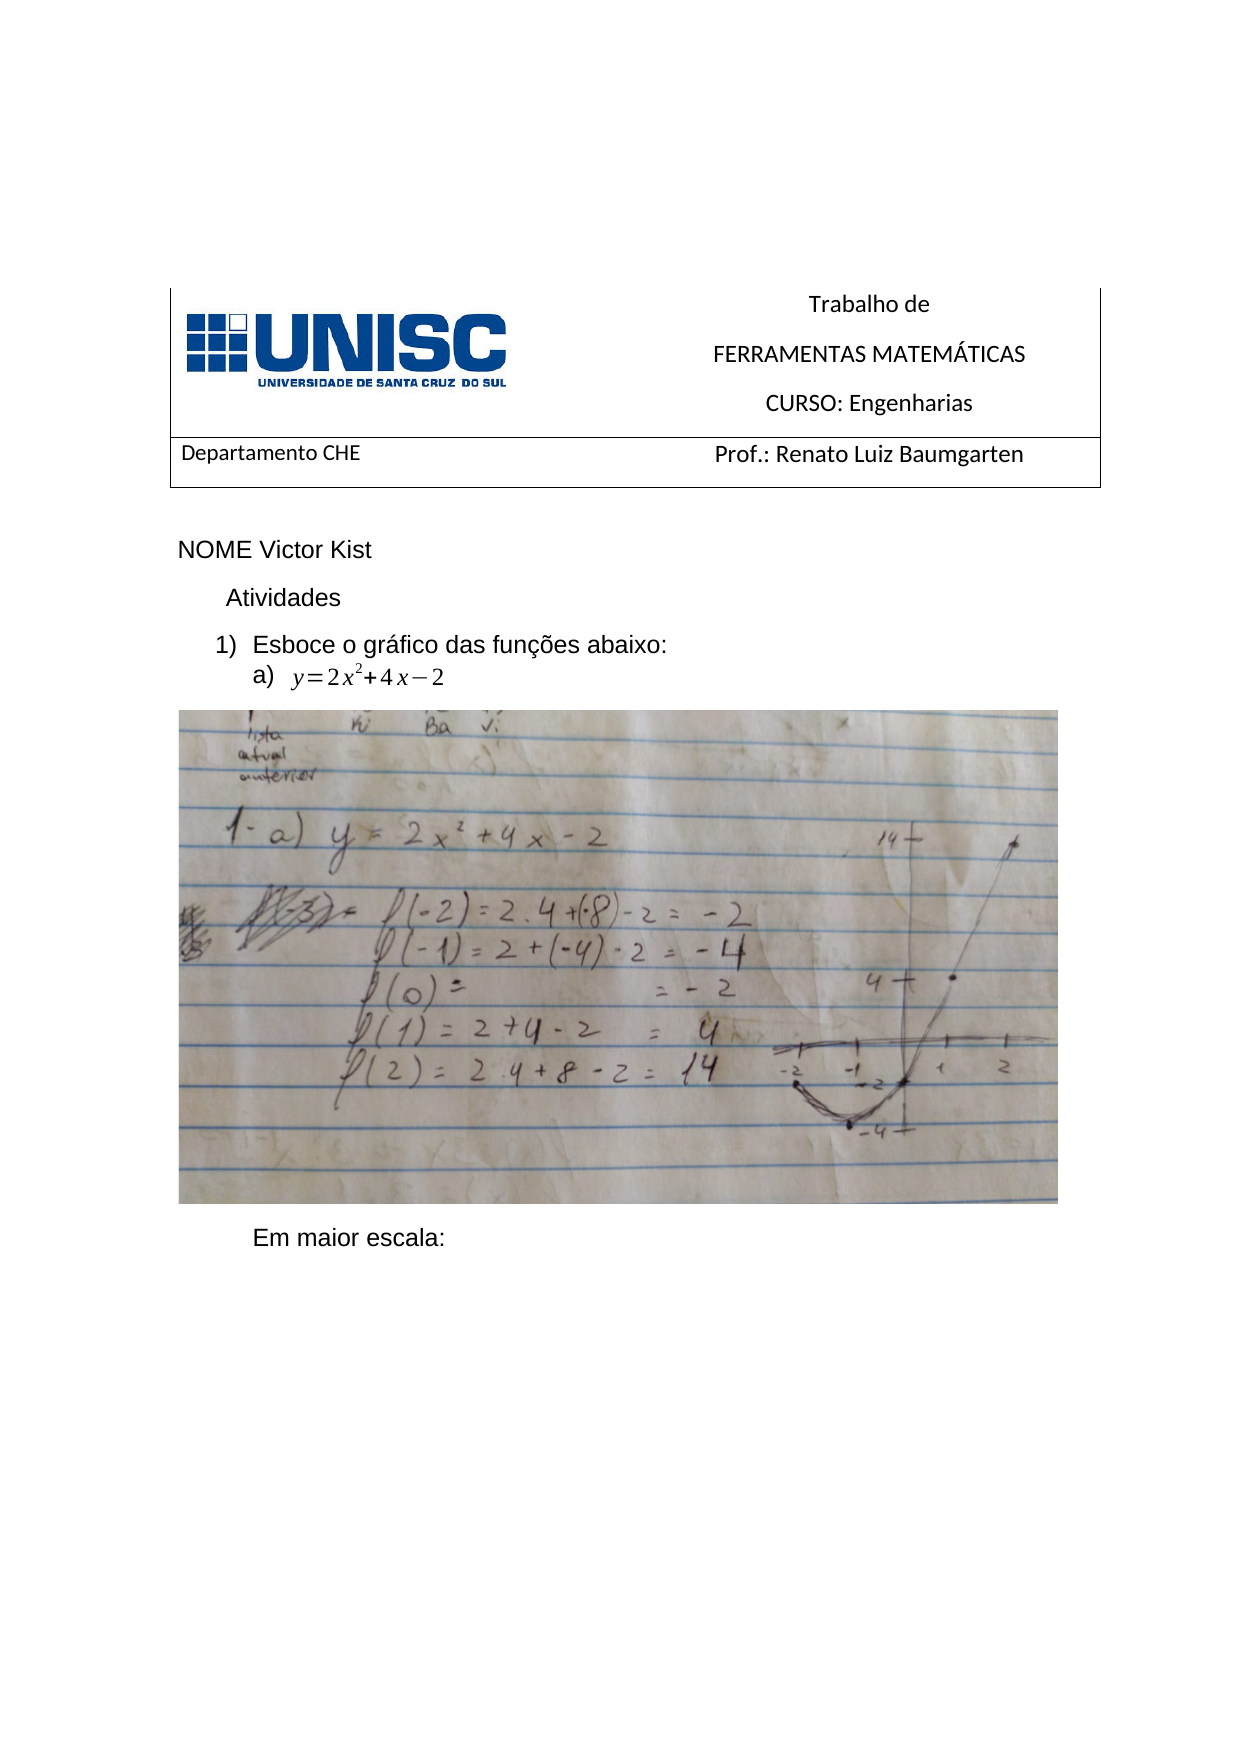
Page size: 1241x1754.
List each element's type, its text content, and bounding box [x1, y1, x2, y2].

list Esboce o gráfico das funções abaixo: [215, 630, 1063, 659]
table_cell Prof.: Renato Luiz Baumgarten [639, 438, 1100, 487]
text Atividades [177, 583, 1063, 611]
table_header Trabalho de FERRAMENTAS MATEMÁTICAS CURSO: Engenharias [639, 288, 1100, 437]
table_cell Departamento CHE [171, 438, 638, 487]
text NOME Victor Kist [177, 535, 1063, 564]
picture [180, 710, 1058, 1204]
table_header [171, 288, 638, 437]
picture [181, 288, 506, 395]
list Em maior escala: [252, 1223, 1063, 1252]
